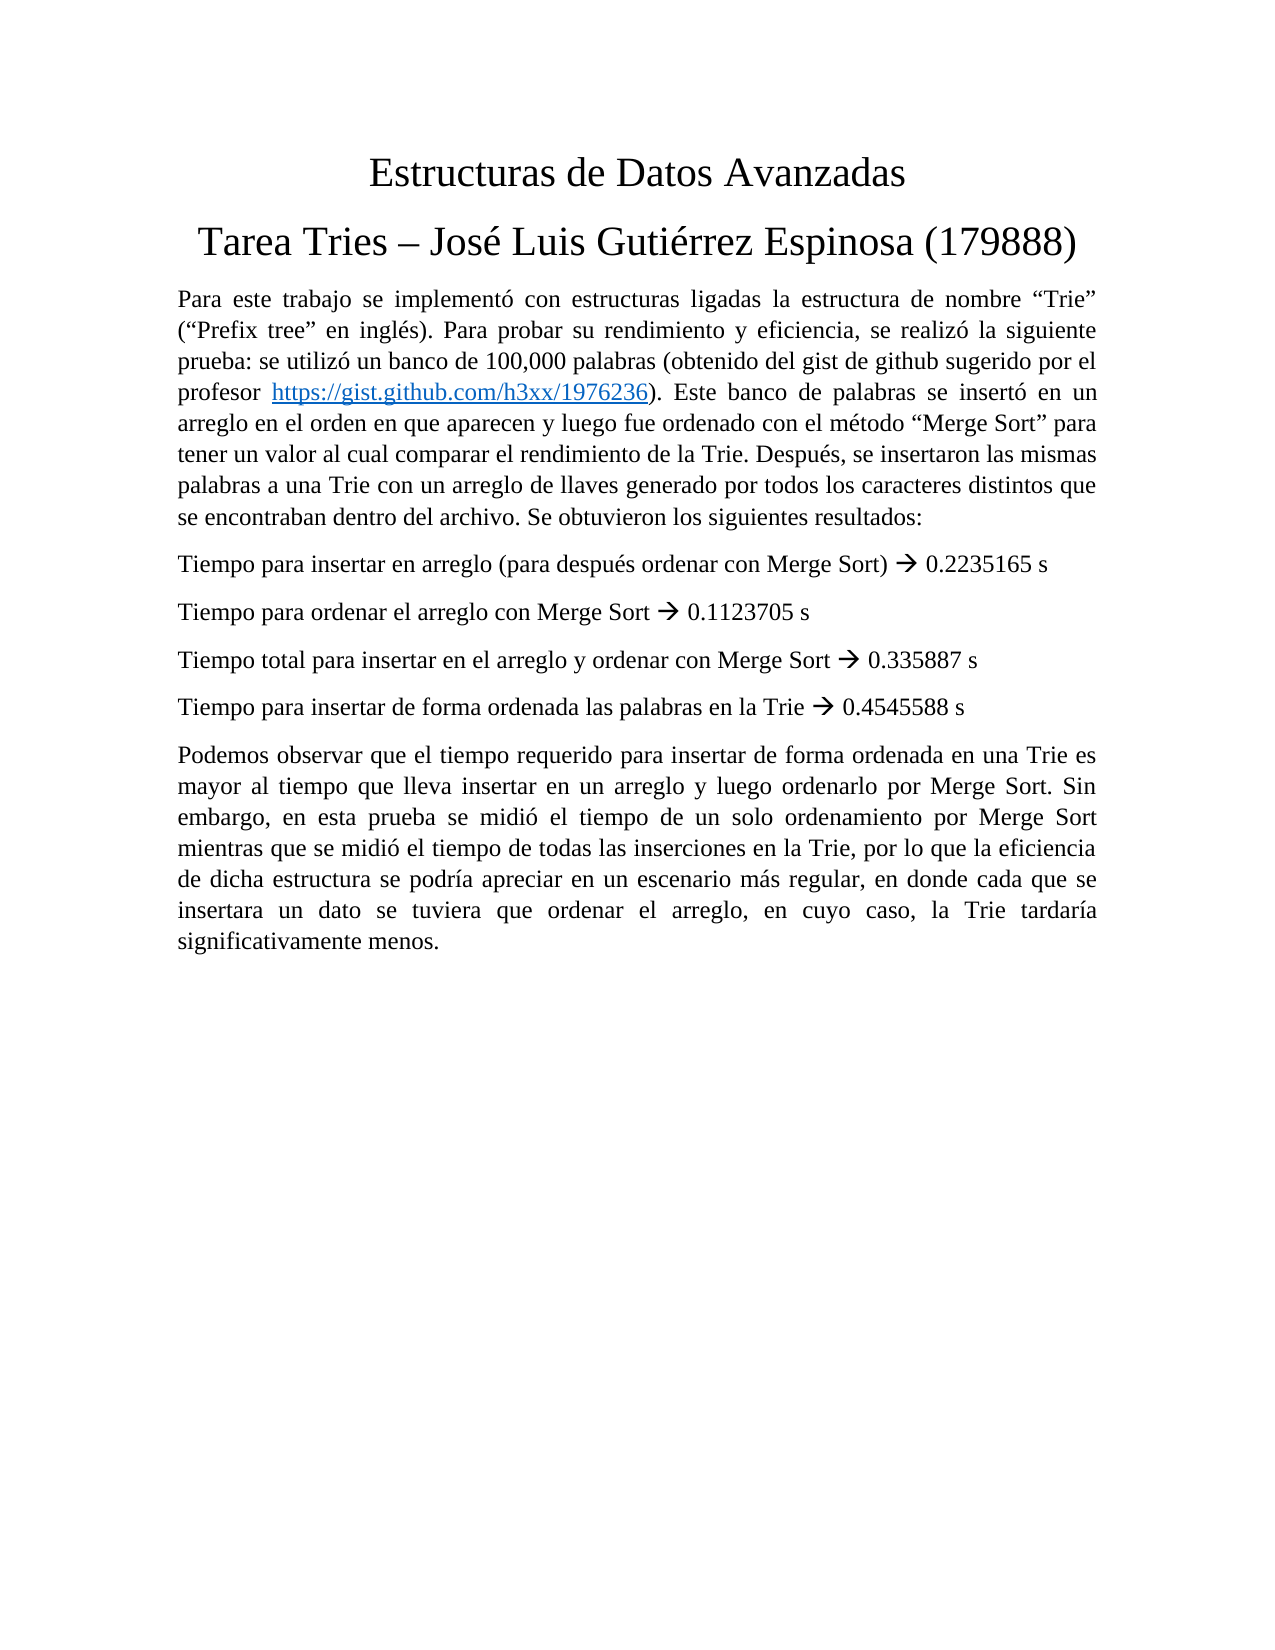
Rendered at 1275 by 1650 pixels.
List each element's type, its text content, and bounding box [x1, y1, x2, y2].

text Podemos observar que el tiempo requerido para insertar de forma ordenada en una Trie es mayor al tiempo que lleva insertar en un arreglo y luego ordenarlo por Merge Sort. Sin embargo, en esta prueba se midió el tiempo de un solo ordenamiento por Merge Sort mientras que se midió el tiempo de todas las inserciones en la Trie, por lo que la eficiencia de dicha estructura se podría apreciar en un escenario más regular, en donde cada que se insertara un dato se tuviera que ordenar el arreglo, en cuyo caso, la Trie tardaría significativamente menos. [177, 740, 1098, 955]
text Para este trabajo se implementó con estructuras ligadas la estructura de nombre “Trie” (“Prefix tree” en inglés). Para probar su rendimiento y eficiencia, se realizó la siguiente prueba: se utilizó un banco de 100,000 palabras (obtenido del gist de github sugerido por el profesor https://gist.github.com/h3xx/1976236). Este banco de palabras se insertó en un arreglo en el orden en que aparecen y luego fue ordenado con el método “Merge Sort” para tener un valor al cual comparar el rendimiento de la Trie. Después, se insertaron las mismas palabras a una Trie con un arreglo de llaves generado por todos los caracteres distintos que se encontraban dentro del archivo. Se obtuvieron los siguientes resultados: [177, 284, 1098, 530]
text Estructuras de Datos Avanzadas [177, 148, 1098, 196]
text Tiempo para ordenar el arreglo con Merge Sort 0.1123705 s [177, 597, 1098, 626]
text Tarea Tries – José Luis Gutiérrez Espinosa (179888) [177, 216, 1098, 264]
text Tiempo para insertar de forma ordenada las palabras en la Trie 0.4545588 s [177, 692, 1098, 721]
text Tiempo total para insertar en el arreglo y ordenar con Merge Sort 0.335887 s [177, 645, 1098, 673]
text Tiempo para insertar en arreglo (para después ordenar con Merge Sort) 0.2235165 s [177, 549, 1098, 578]
